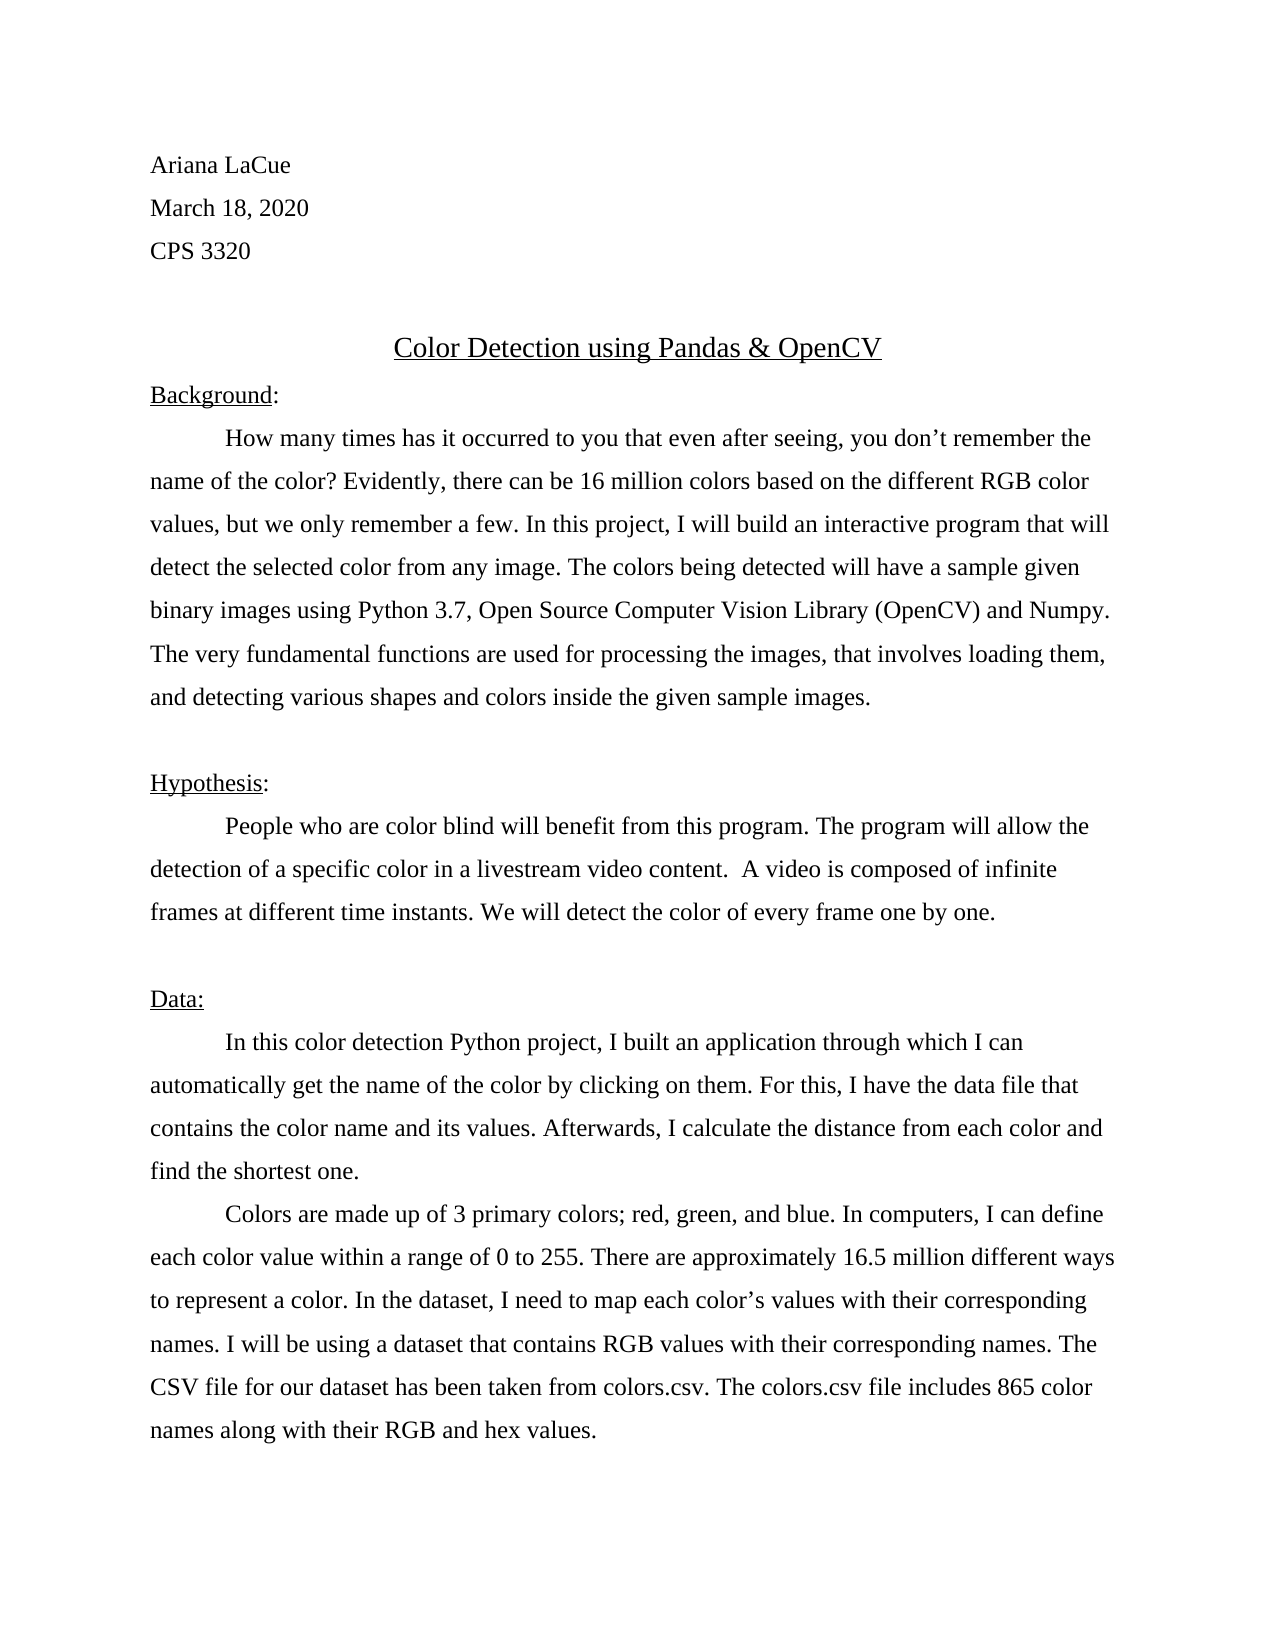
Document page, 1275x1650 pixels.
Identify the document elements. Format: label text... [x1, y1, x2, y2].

text In this color detection Python project, I built an application through which I can automatically get the name of the color by clicking on them. For this, I have the data file that contains the color name and its values. Afterwards, I calculate the distance from each color and find the shortest one. [150, 1027, 1125, 1185]
text Data: [150, 984, 1125, 1012]
text How many times has it occurred to you that even after seeing, you don’t remember the name of the color? Evidently, there can be 16 million colors based on the different RGB color values, but we only remember a few. In this project, I will build an interactive program that will detect the selected color from any image. The colors being detected will have a sample given binary images using Python 3.7, Open Source Computer Vision Library (OpenCV) and Numpy. The very fundamental functions are used for processing the images, that involves loading them, and detecting various shapes and colors inside the given sample images. [150, 423, 1125, 711]
text Hypothesis: [150, 768, 1125, 797]
text March 18, 2020 [150, 193, 1125, 222]
text Colors are made up of 3 primary colors; red, green, and blue. In computers, I can define each color value within a range of 0 to 255. There are approximately 16.5 million different ways to represent a color. In the dataset, I need to map each color’s values with their corresponding names. I will be using a dataset that contains RGB values with their corresponding names. The CSV file for our dataset has been taken from colors.csv. The colors.csv file includes 865 color names along with their RGB and hex values. [150, 1199, 1125, 1444]
text Color Detection using Pandas & OpenCV [150, 330, 1125, 363]
text Background: [150, 380, 1125, 409]
text CPS 3320 [150, 236, 1125, 265]
text People who are color blind will benefit from this program. The program will allow the detection of a specific color in a livestream video content. A video is composed of infinite frames at different time instants. We will detect the color of every frame one by one. [150, 811, 1125, 926]
text Ariana LaCue [150, 150, 1125, 179]
